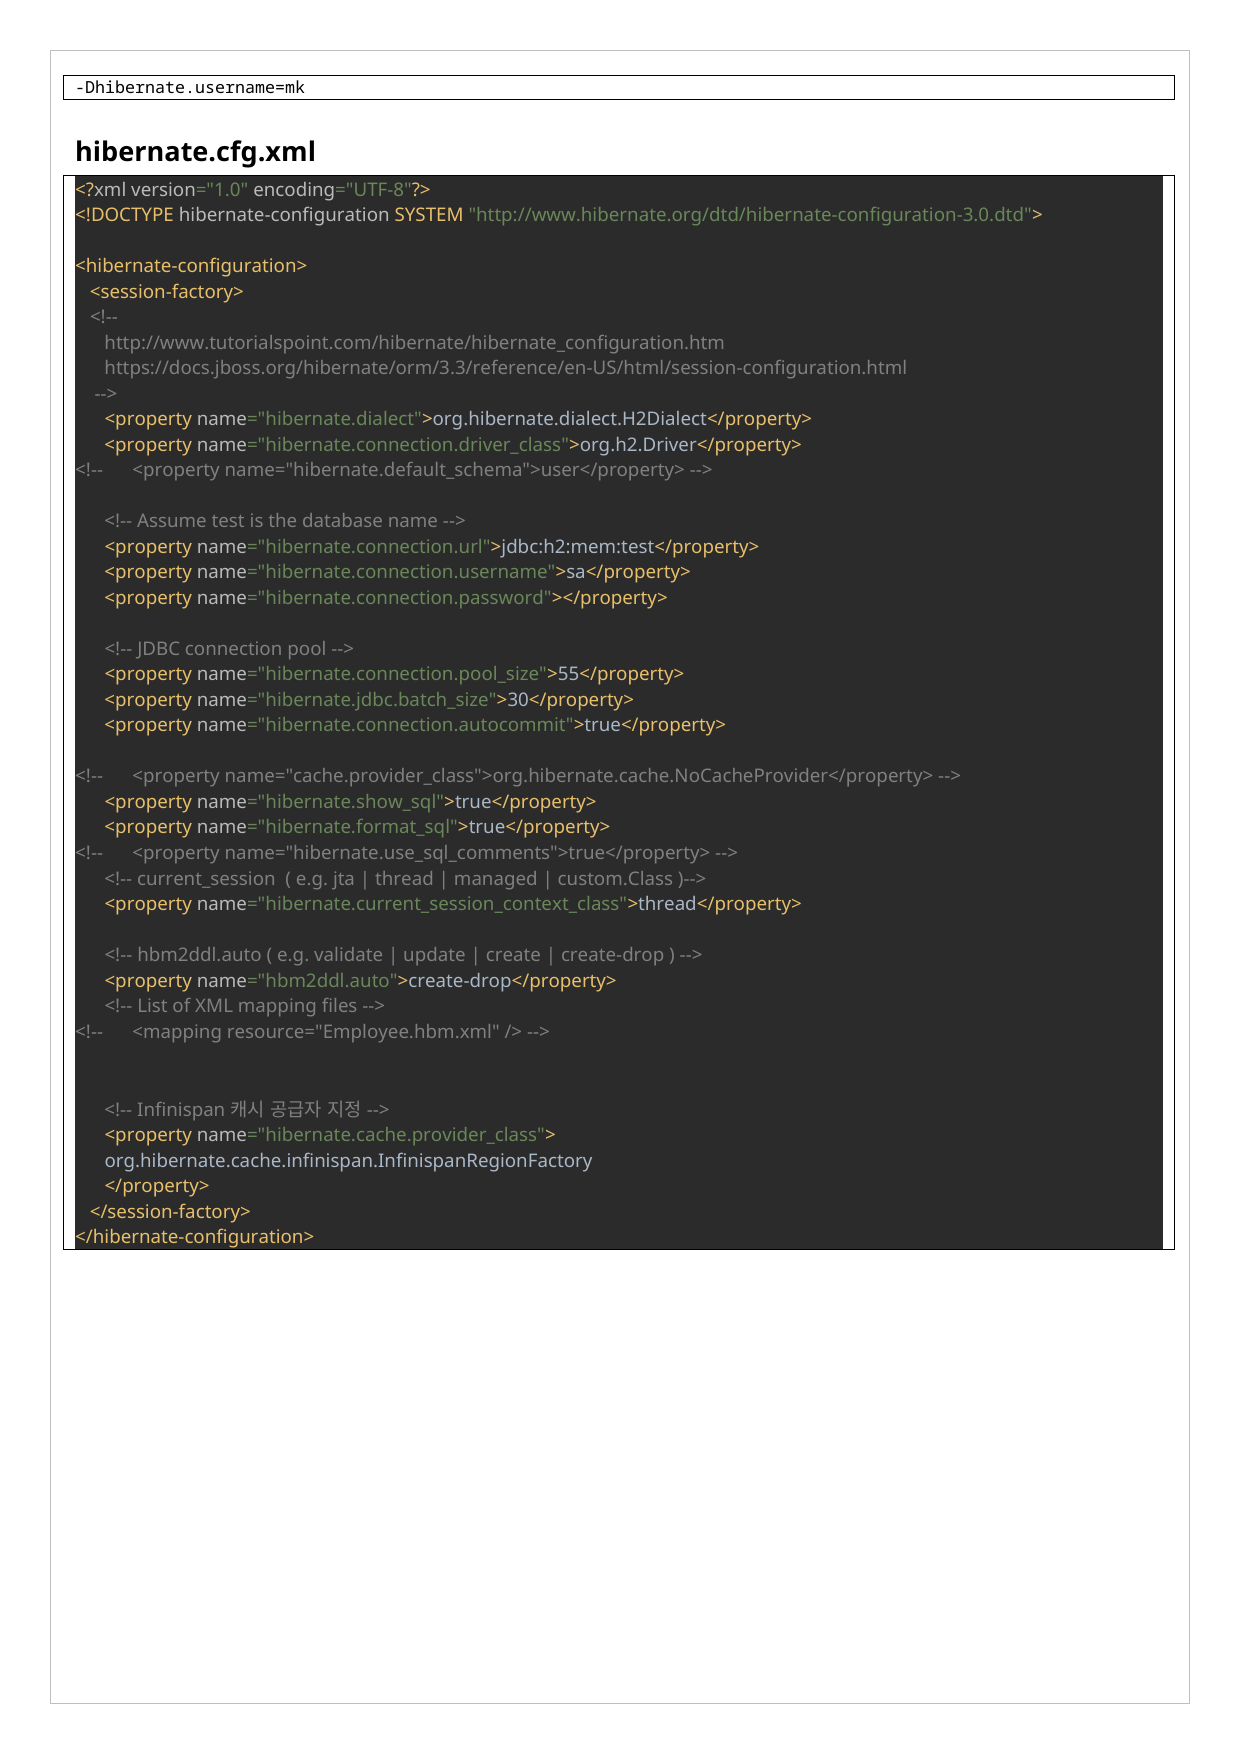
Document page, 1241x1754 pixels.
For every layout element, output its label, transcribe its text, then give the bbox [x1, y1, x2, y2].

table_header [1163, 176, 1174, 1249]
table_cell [64, 76, 1174, 99]
text hibernate.cfg.xml [75, 132, 1165, 169]
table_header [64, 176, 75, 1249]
